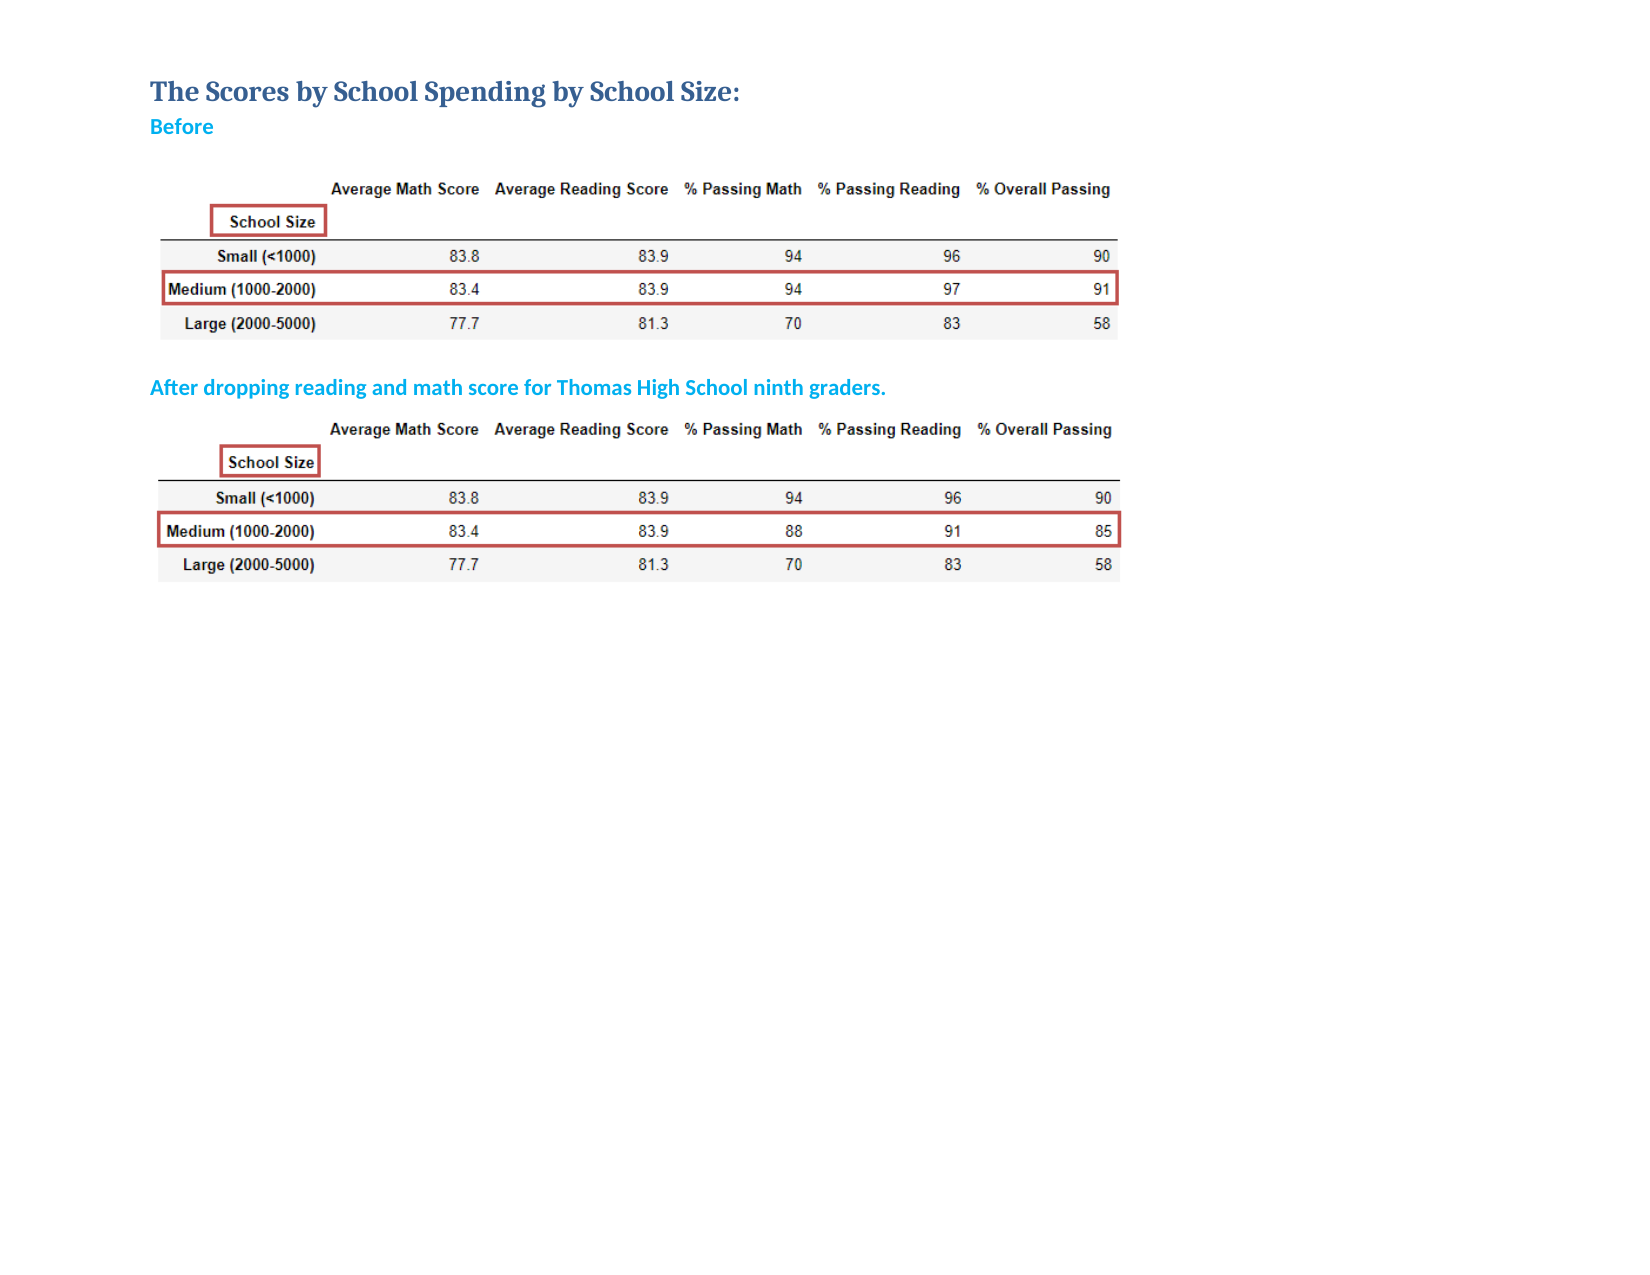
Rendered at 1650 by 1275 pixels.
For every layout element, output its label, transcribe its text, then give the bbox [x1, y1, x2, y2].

picture [150, 404, 1125, 588]
picture [150, 165, 1125, 348]
text The Scores by School Spending by School Size: Before [150, 75, 1500, 141]
